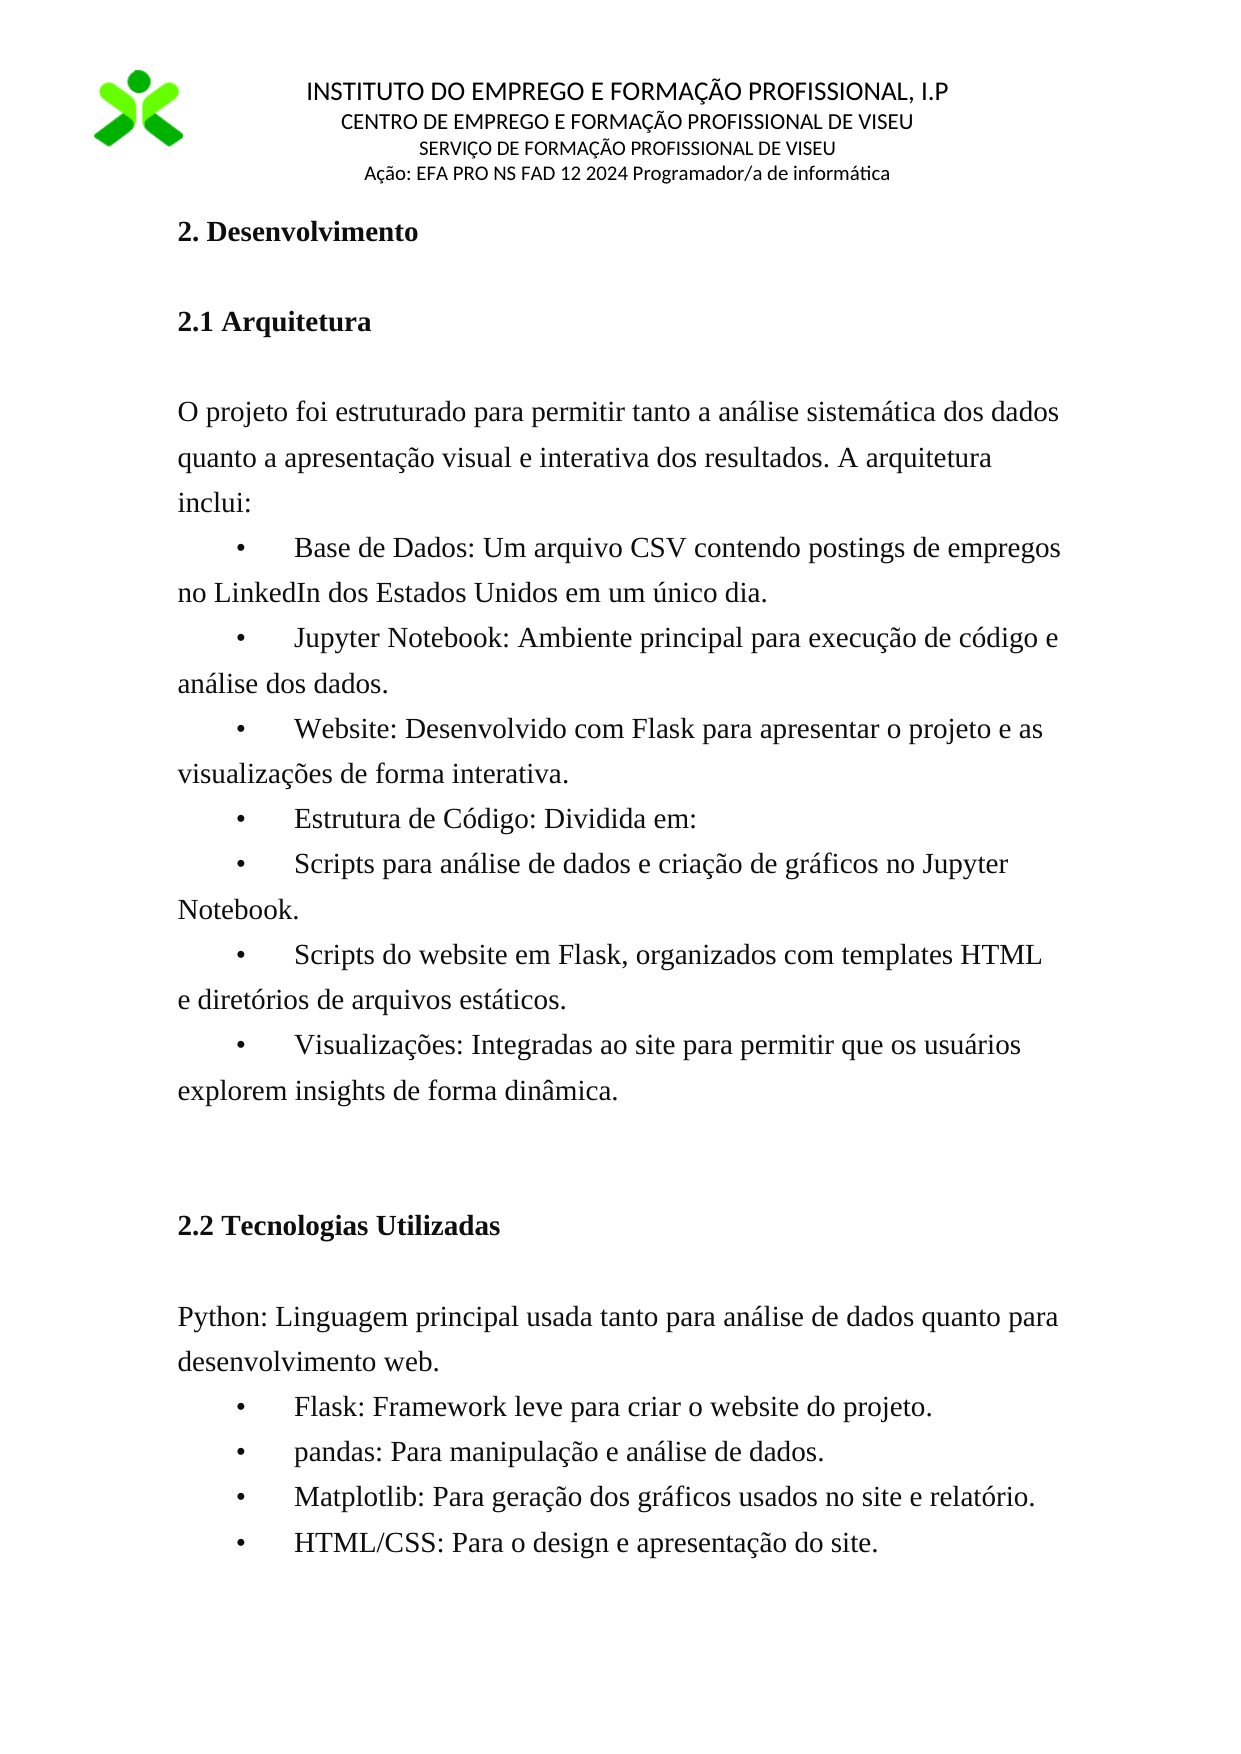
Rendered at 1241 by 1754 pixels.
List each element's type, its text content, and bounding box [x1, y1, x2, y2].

text • Scripts para análise de dados e criação de gráficos no Jupyter Notebook. [177, 847, 1063, 925]
picture [92, 68, 183, 147]
text • Website: Desenvolvido com Flask para apresentar o projeto e as visualizações de forma interativa. [177, 711, 1063, 790]
text • Visualizações: Integradas ao site para permitir que os usuários explorem insights de forma dinâmica. [177, 1027, 1063, 1106]
text • Flask: Framework leve para criar o website do projeto. [177, 1389, 1063, 1423]
text • Base de Dados: Um arquivo CSV contendo postings de empregos no LinkedIn dos Estados Unidos em um único dia. [177, 530, 1063, 609]
text 2. Desenvolvimento [177, 214, 1063, 247]
text 2.1 Arquitetura [177, 304, 1063, 338]
text Python: Linguagem principal usada tanto para análise de dados quanto para desenvolvimento web. [177, 1299, 1063, 1377]
text • pandas: Para manipulação e análise de dados. [177, 1434, 1063, 1468]
text • Scripts do website em Flask, organizados com templates HTML e diretórios de arquivos estáticos. [177, 937, 1063, 1016]
text • Estrutura de Código: Dividida em: [177, 801, 1063, 835]
text • Jupyter Notebook: Ambiente principal para execução de código e análise dos dados. [177, 621, 1063, 699]
text O projeto foi estruturado para permitir tanto a análise sistemática dos dados quanto a apresentação visual e interativa dos resultados. A arquitetura inclui: [177, 394, 1063, 518]
text • HTML/CSS: Para o design e apresentação do site. [177, 1525, 1063, 1558]
text 2.2 Tecnologias Utilizadas [177, 1208, 1063, 1242]
text • Matplotlib: Para geração dos gráficos usados no site e relatório. [177, 1479, 1063, 1513]
